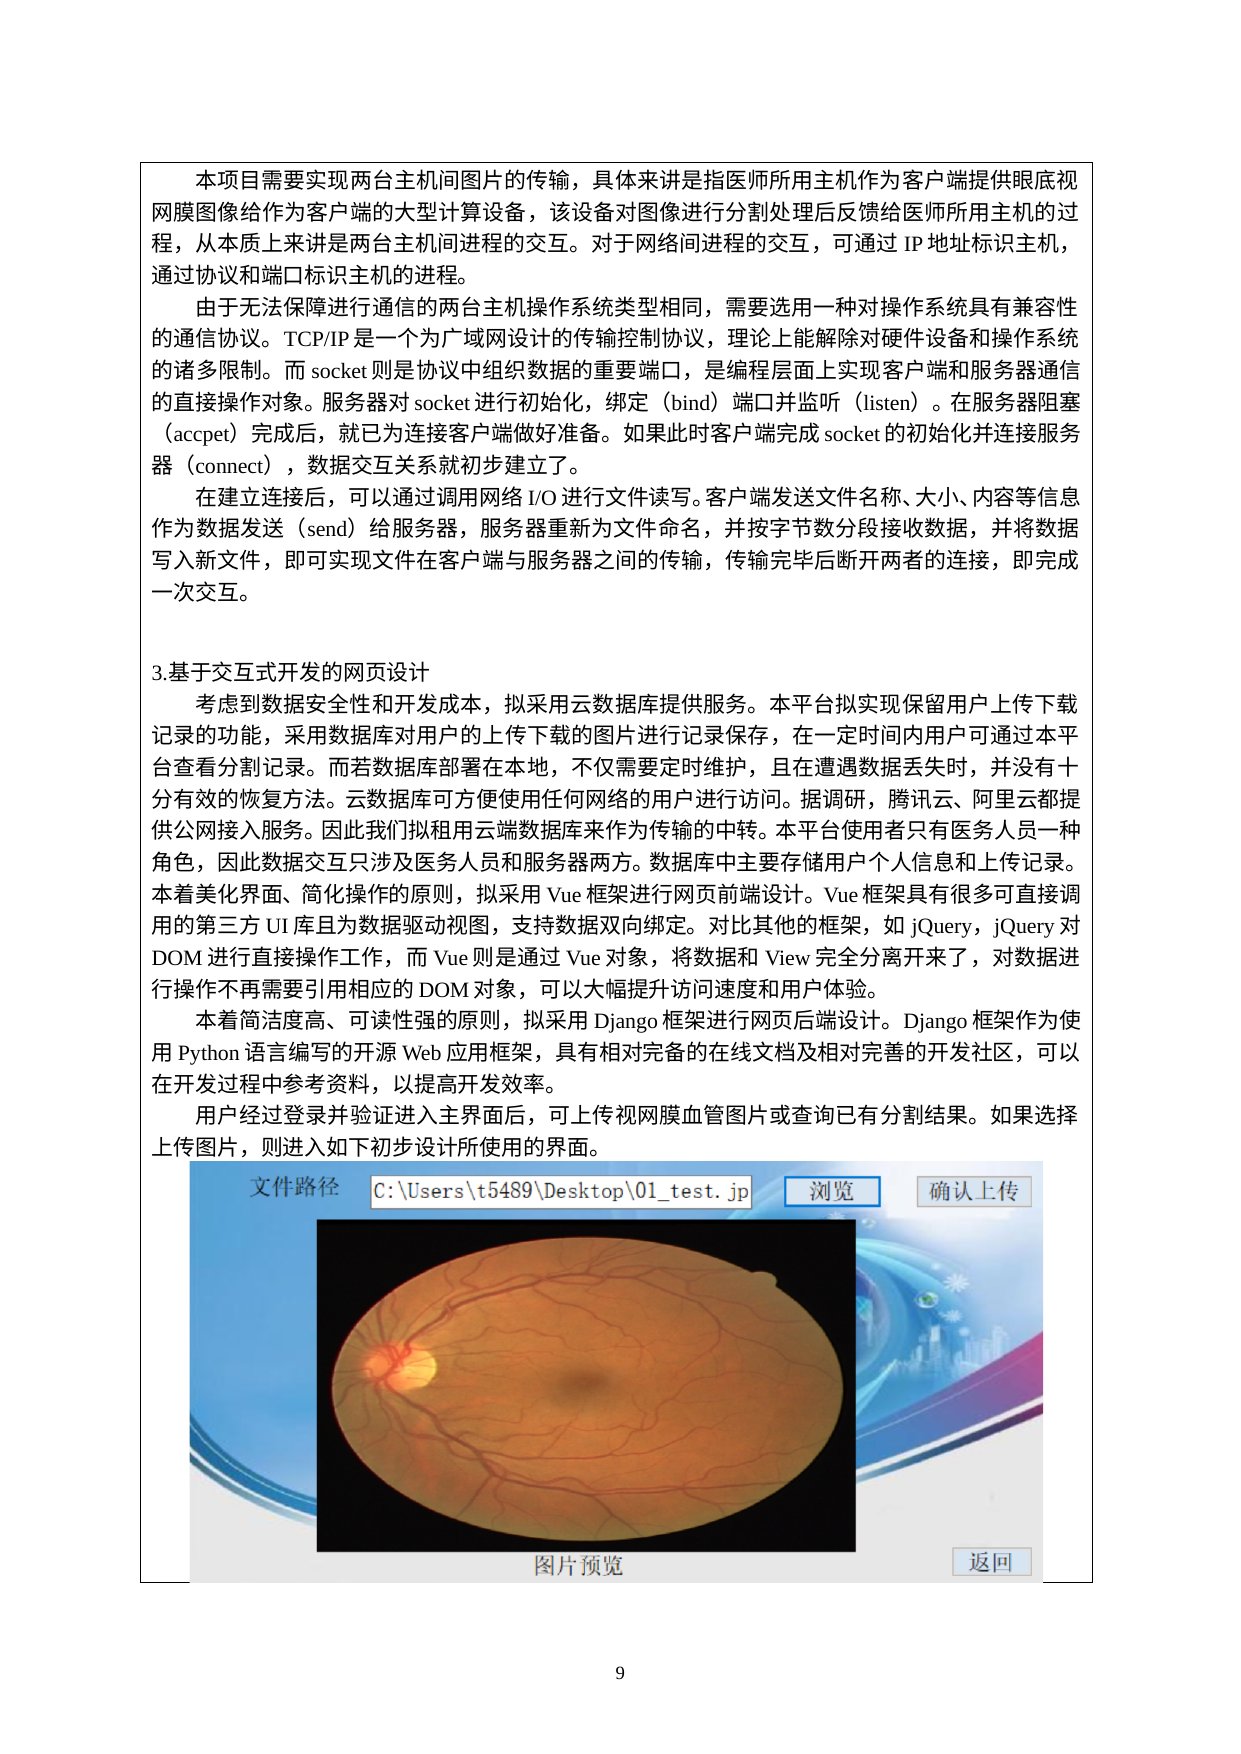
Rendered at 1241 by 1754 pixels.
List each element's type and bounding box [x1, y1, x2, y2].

table_cell [141, 163, 1092, 1225]
